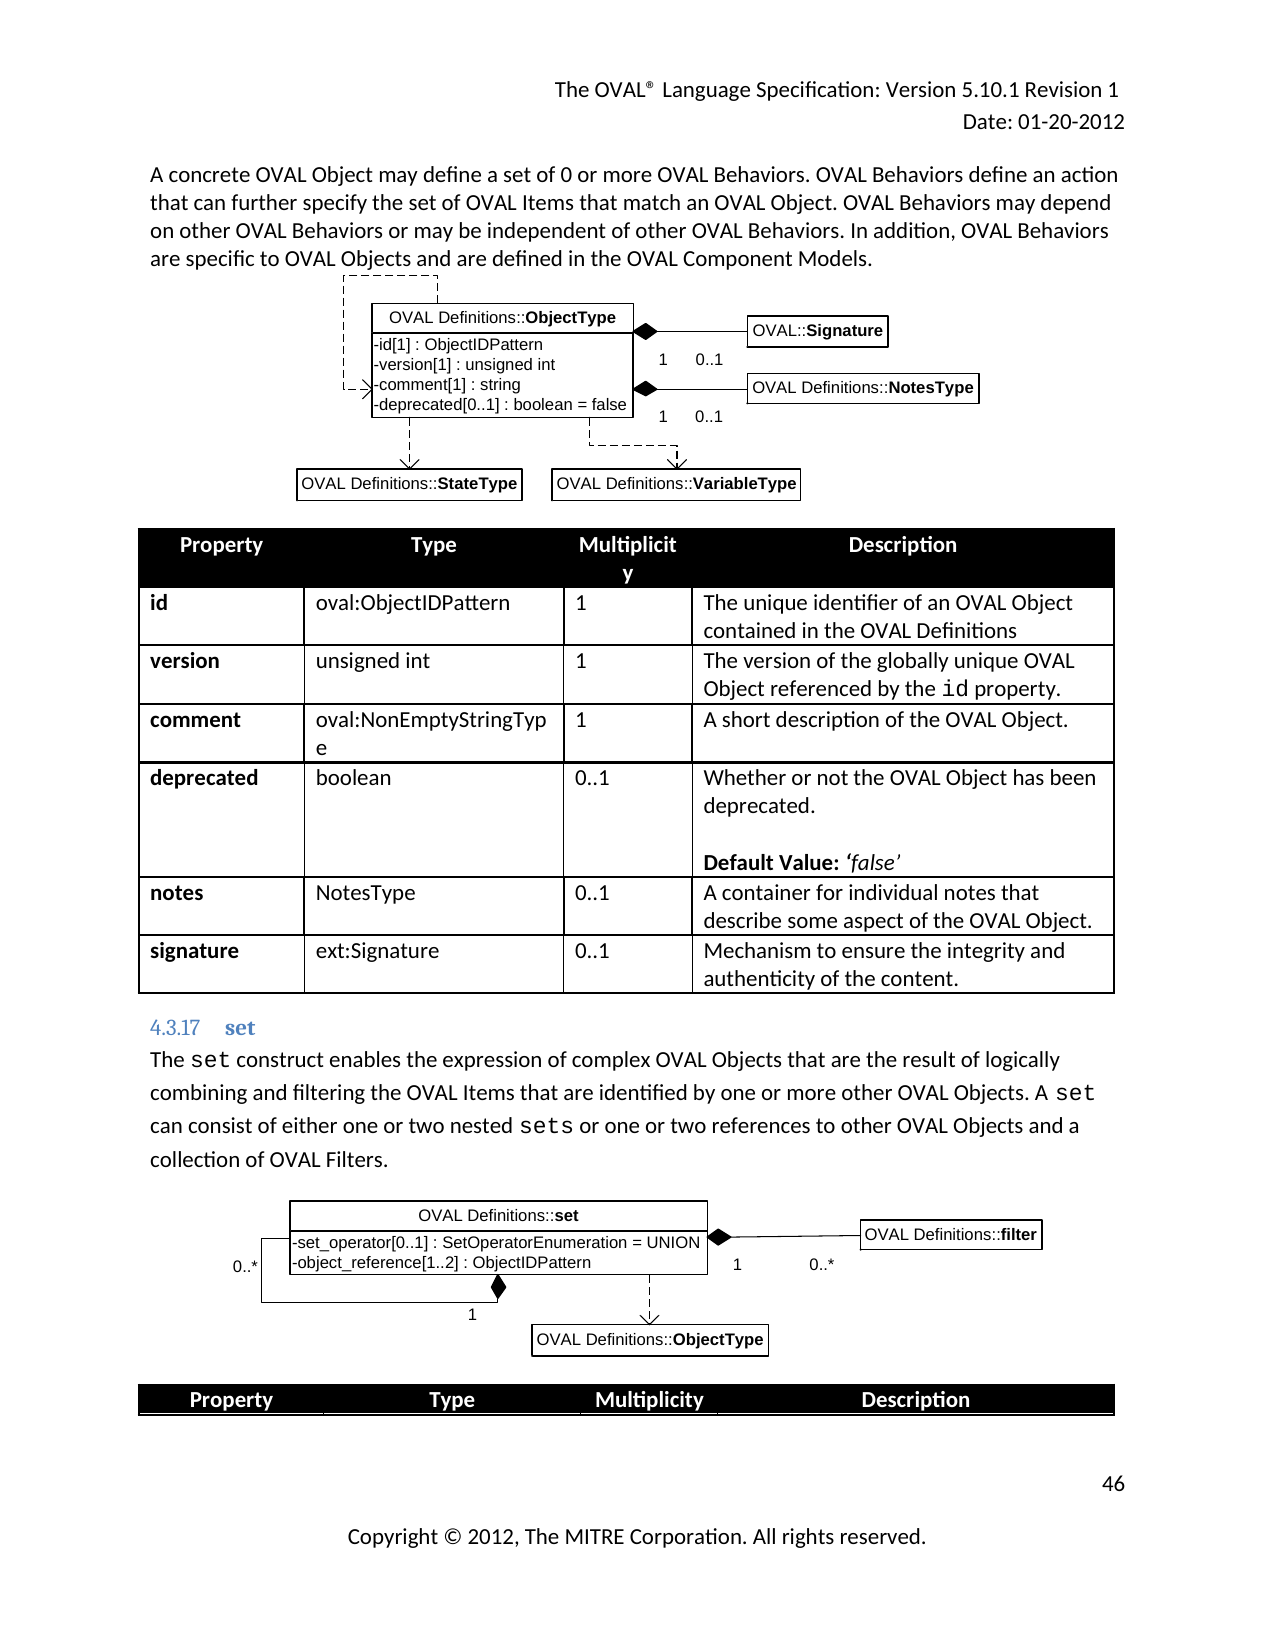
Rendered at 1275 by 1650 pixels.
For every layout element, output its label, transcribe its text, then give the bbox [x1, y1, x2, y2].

table_cell comment [140, 705, 303, 761]
table_cell boolean [305, 764, 563, 876]
table_header Description [718, 1386, 1113, 1413]
table_cell signature [140, 936, 304, 992]
table_cell 0..1 [564, 764, 692, 876]
table_cell oval:NonEmptyStringType [305, 705, 563, 761]
table_cell oval:ObjectIDPattern [305, 588, 563, 644]
table_cell deprecated [140, 764, 304, 876]
table_cell NotesType [305, 878, 563, 934]
table_cell A container for individual notes that describe some aspect of the OVAL Object. [693, 878, 1113, 934]
table_cell unsigned int [305, 646, 563, 703]
table_header Property [140, 1386, 323, 1413]
table_header Multiplicity [581, 1386, 717, 1413]
table_header Type [305, 530, 563, 586]
table_cell The version of the globally unique OVAL Object referenced by the id property. [693, 646, 1113, 703]
table_cell The unique identifier of an OVAL Object contained in the OVAL Definitions [693, 588, 1113, 644]
table_cell Whether or not the OVAL Object has been deprecated. Default Value: ‘false’ [693, 764, 1113, 876]
text The set construct enables the expression of complex OVAL Objects that are the result of logically combining and filtering the OVAL Items that are identified by one or more other OVAL Objects. A set can consist of either one or two nested sets or one or two references to other OVAL Objects and a collection of OVAL Filters. [150, 1045, 1125, 1173]
table_cell notes [140, 878, 303, 934]
table_cell 1 [565, 705, 691, 761]
table_cell 0..1 [564, 936, 692, 992]
table_header Property [140, 530, 304, 586]
table_header Type [324, 1386, 580, 1413]
table_cell ext:Signature [305, 936, 563, 992]
table_cell id [140, 588, 303, 644]
table_cell A short description of the OVAL Object. [693, 705, 1113, 761]
table_header Description [693, 530, 1113, 586]
table_cell version [140, 646, 304, 703]
table_cell 1 [565, 588, 691, 644]
table_header Multiplicity [564, 530, 692, 586]
table_cell 0..1 [565, 878, 691, 934]
text A concrete OVAL Object may define a set of 0 or more OVAL Behaviors. OVAL Behaviors define an action that can further specify the set of OVAL Items that match an OVAL Object. OVAL Behaviors may depend on other OVAL Behaviors or may be independent of other OVAL Behaviors. In addition, OVAL Behaviors are specific to OVAL Objects and are defined in the OVAL Component Models. [150, 160, 1125, 272]
subtitle set [150, 1015, 1125, 1041]
table_cell Mechanism to ensure the integrity and authenticity of the content. [693, 936, 1113, 992]
table_cell 1 [564, 646, 692, 703]
